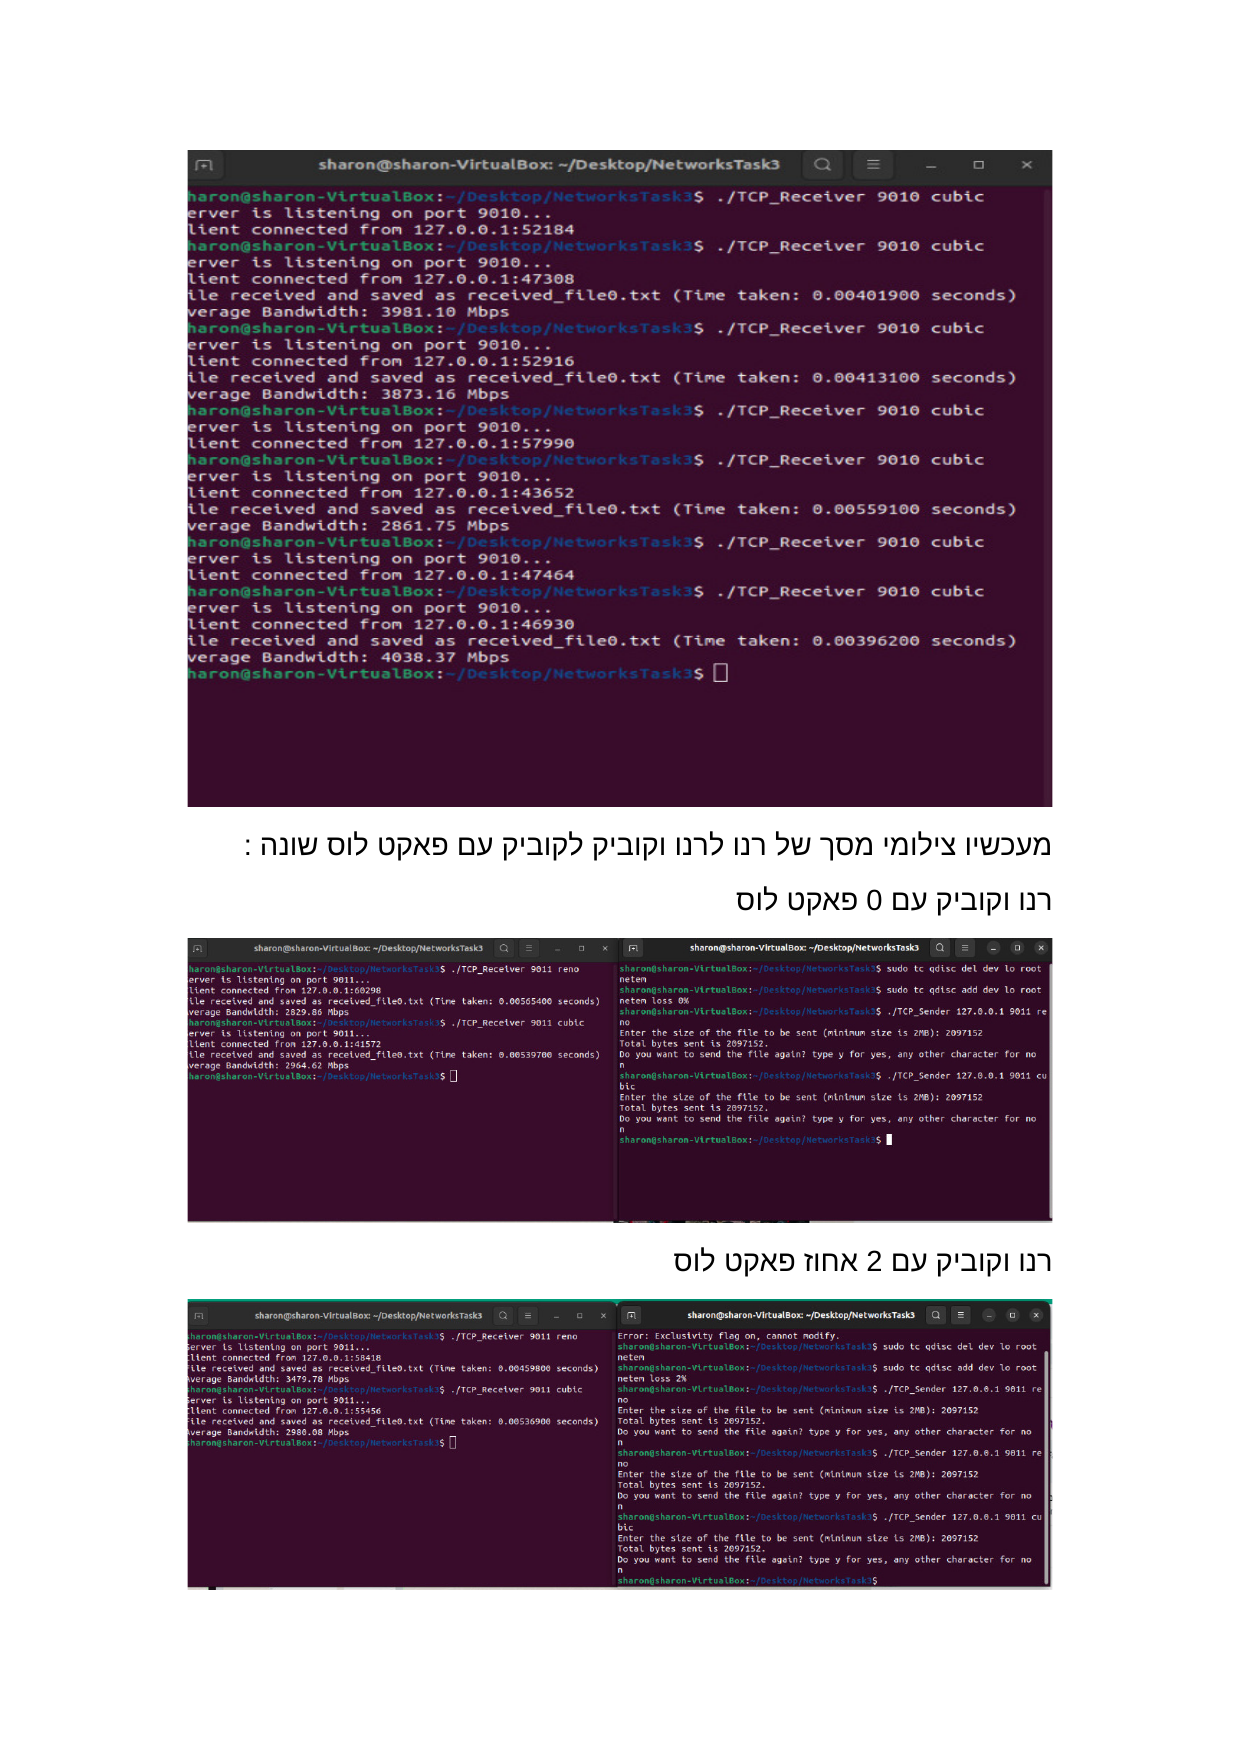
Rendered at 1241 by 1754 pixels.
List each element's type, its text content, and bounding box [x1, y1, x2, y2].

text רנו וקוביק עם 2 אחוז פאקט לוס [187, 1244, 1053, 1278]
picture [187, 938, 1053, 1223]
picture [187, 150, 1053, 807]
text מעכשיו צילומי מסך של רנו לרנו וקוביק לקוביק עם פאקט לוס שונה : [187, 828, 1053, 862]
text רנו וקוביק עם 0 פאקט לוס [187, 883, 1053, 917]
picture [187, 1299, 1053, 1590]
